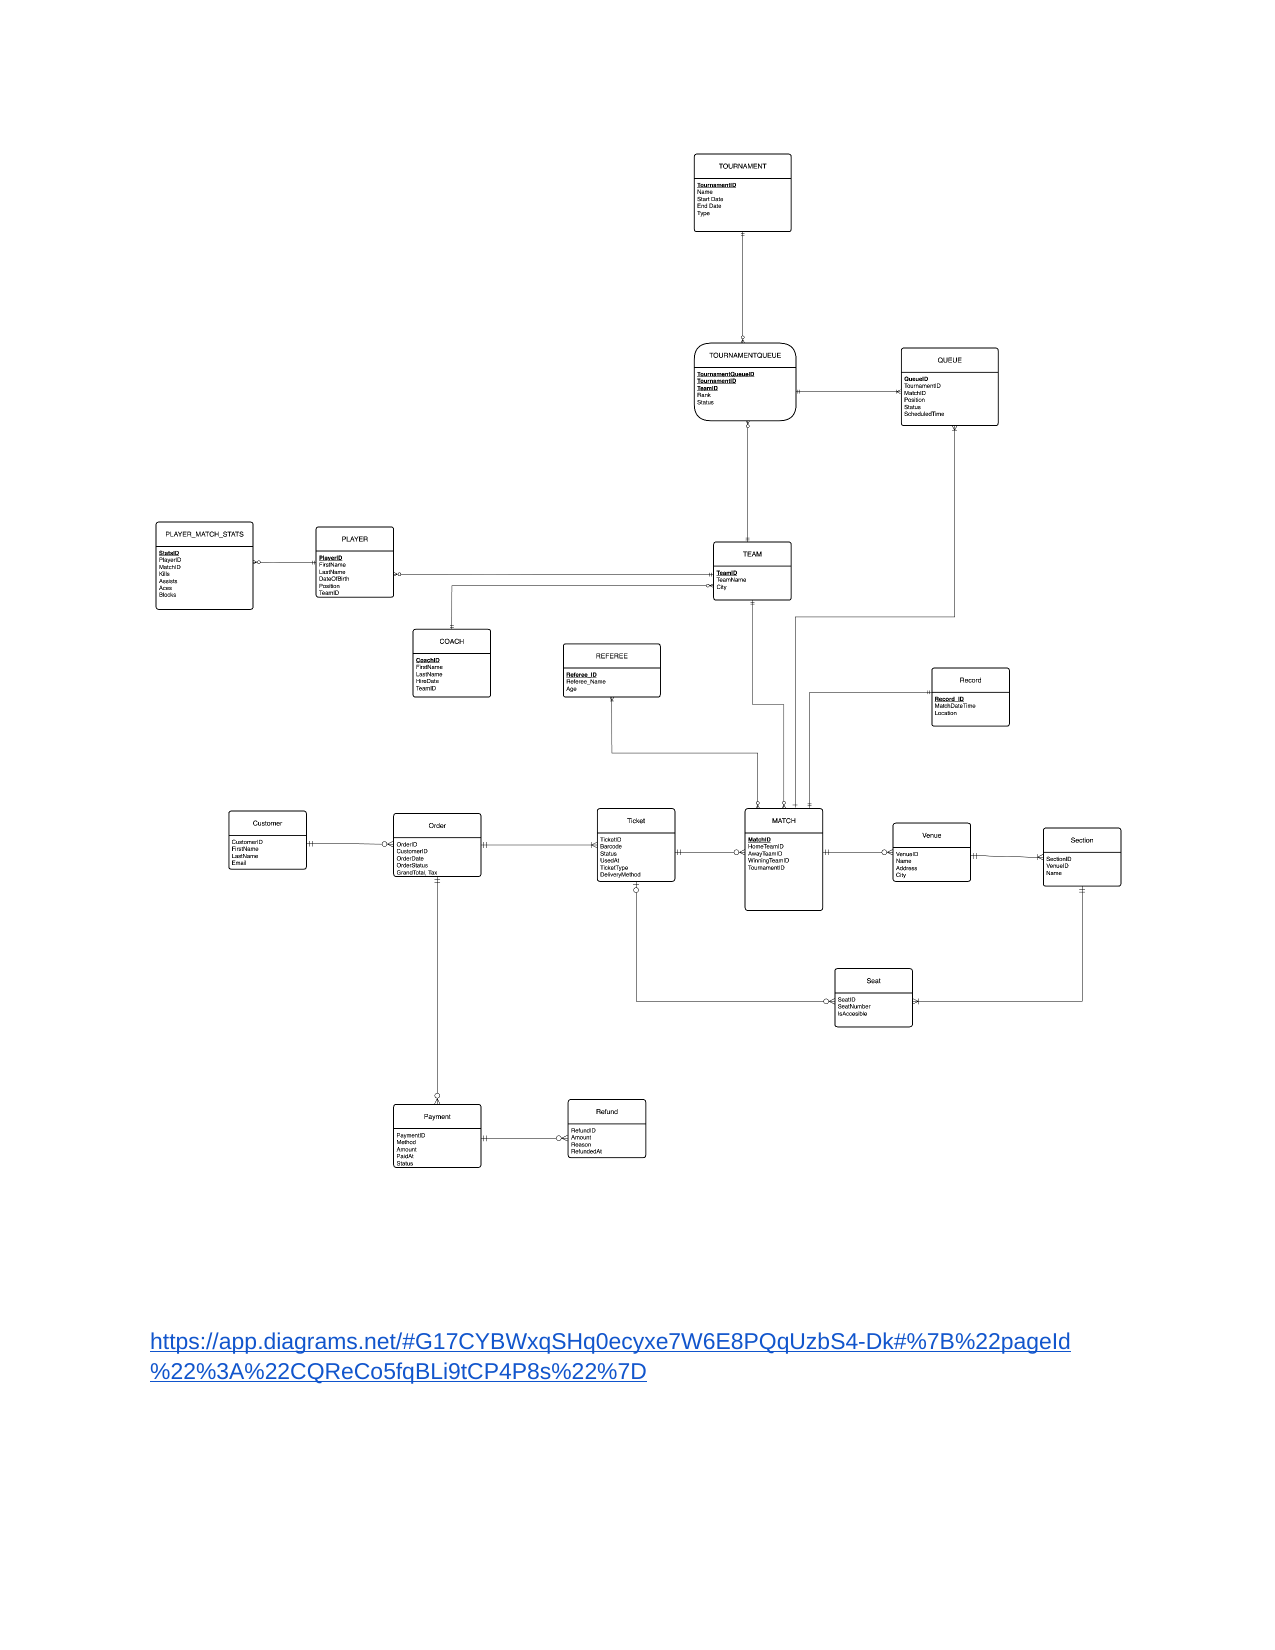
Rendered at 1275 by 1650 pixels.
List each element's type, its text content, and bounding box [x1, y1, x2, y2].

picture [150, 150, 1125, 1173]
text https://app.diagrams.net/#G17CYBWxqSHq0ecyxe7W6E8PQqUzbS4-Dk#%7B%22pageId%22%3A%22CQReCo5fqBLi9tCP4P8s%22%7D [150, 1328, 1125, 1384]
